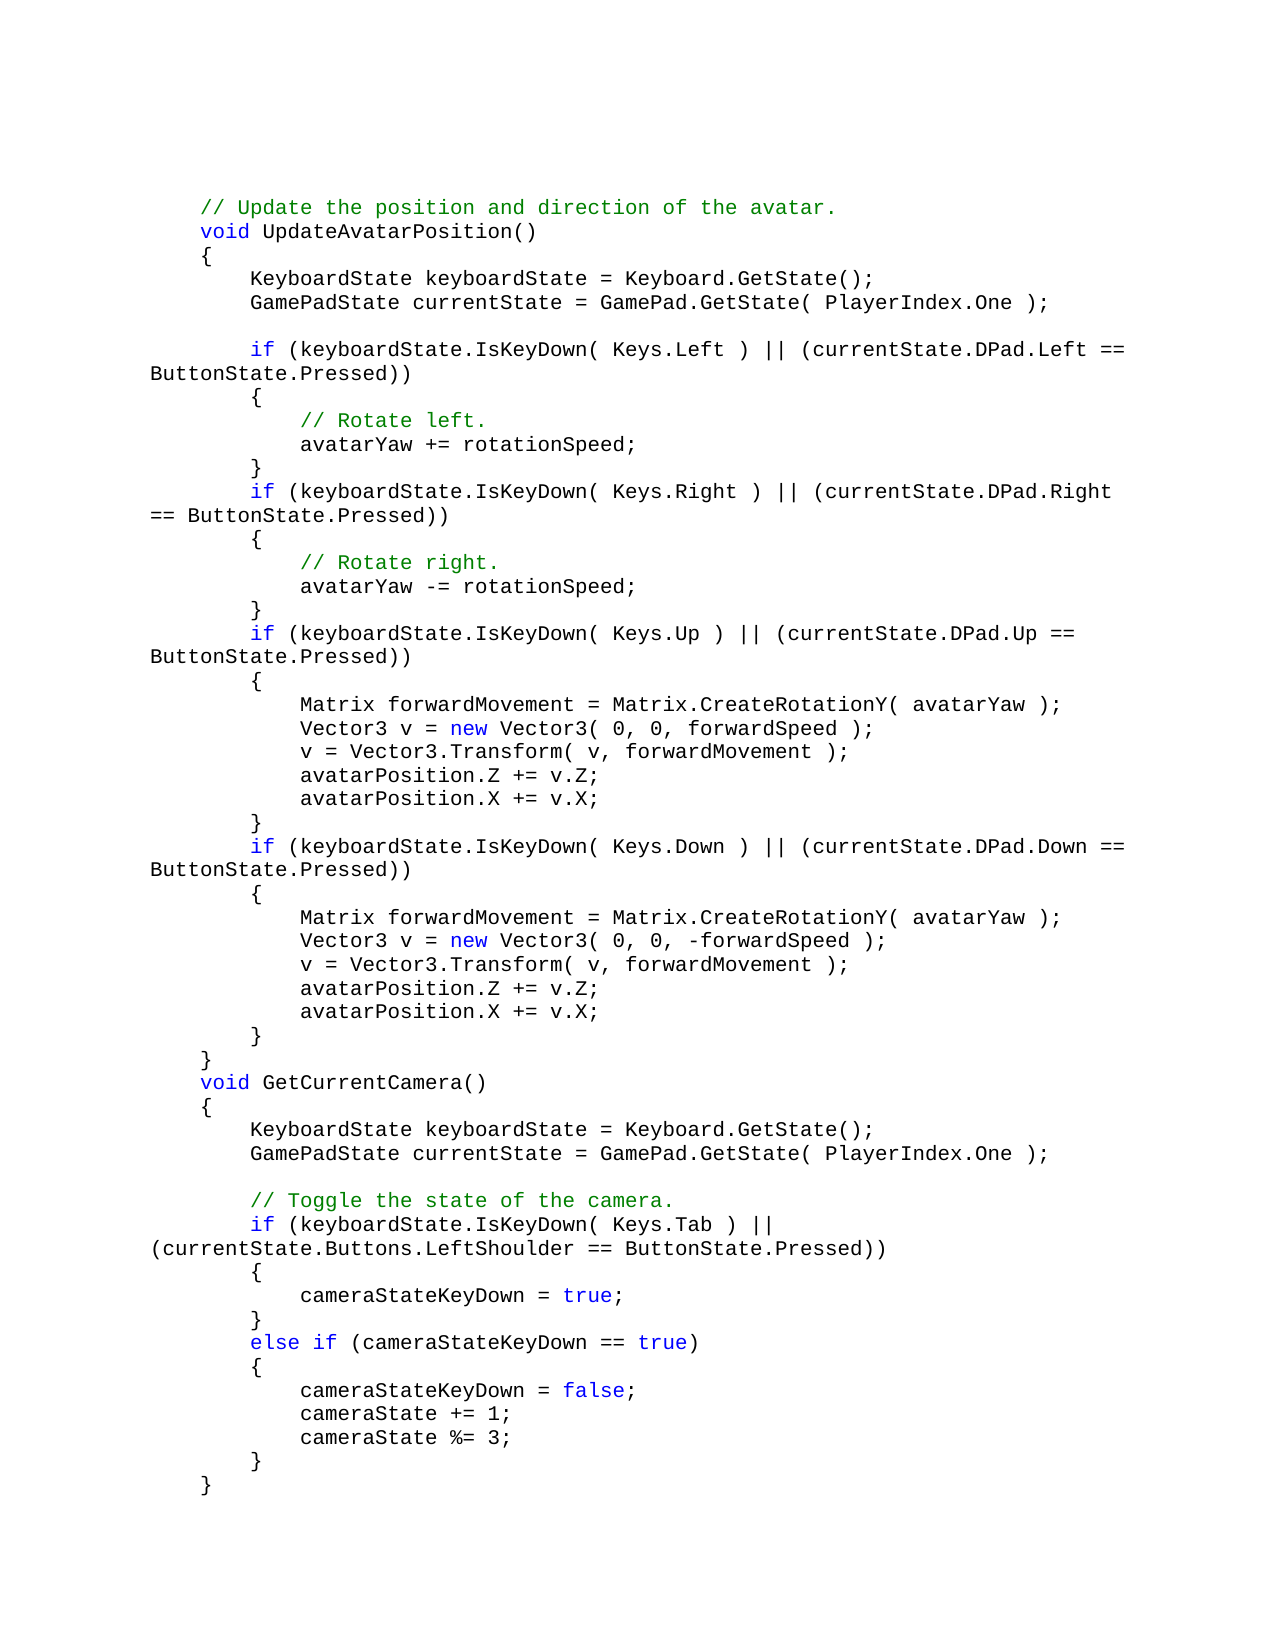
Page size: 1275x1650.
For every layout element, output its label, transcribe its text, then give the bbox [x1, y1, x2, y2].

text } [150, 599, 1125, 623]
text { [150, 1356, 1125, 1379]
text avatarYaw -= rotationSpeed; [150, 576, 1125, 599]
text else if (cameraStateKeyDown == true) [150, 1332, 1125, 1356]
text // Rotate left. [150, 410, 1125, 434]
text { [150, 670, 1125, 694]
text { [150, 1261, 1125, 1285]
text void GetCurrentCamera() [150, 1072, 1125, 1096]
text { [150, 244, 1125, 268]
text GamePadState currentState = GamePad.GetState( PlayerIndex.One ); [150, 1143, 1125, 1167]
text v = Vector3.Transform( v, forwardMovement ); [150, 741, 1125, 765]
text } [150, 1474, 1125, 1498]
text cameraState += 1; [150, 1403, 1125, 1427]
text } [150, 812, 1125, 836]
text cameraStateKeyDown = true; [150, 1285, 1125, 1309]
text // Rotate right. [150, 552, 1125, 576]
text // Update the position and direction of the avatar. [150, 197, 1125, 221]
text } [150, 1025, 1125, 1048]
text if (keyboardState.IsKeyDown( Keys.Down ) || (currentState.DPad.Down == ButtonState.Pressed)) [150, 836, 1125, 883]
text KeyboardState keyboardState = Keyboard.GetState(); [150, 268, 1125, 292]
text avatarPosition.Z += v.Z; [150, 765, 1125, 788]
text Matrix forwardMovement = Matrix.CreateRotationY( avatarYaw ); [150, 694, 1125, 717]
text cameraState %= 3; [150, 1427, 1125, 1451]
text if (keyboardState.IsKeyDown( Keys.Right ) || (currentState.DPad.Right == ButtonState.Pressed)) [150, 481, 1125, 528]
text KeyboardState keyboardState = Keyboard.GetState(); [150, 1119, 1125, 1143]
text if (keyboardState.IsKeyDown( Keys.Up ) || (currentState.DPad.Up == ButtonState.Pressed)) [150, 623, 1125, 670]
text Matrix forwardMovement = Matrix.CreateRotationY( avatarYaw ); [150, 907, 1125, 930]
text // Toggle the state of the camera. [150, 1190, 1125, 1214]
text avatarPosition.Z += v.Z; [150, 978, 1125, 1001]
text Vector3 v = new Vector3( 0, 0, -forwardSpeed ); [150, 930, 1125, 954]
text if (keyboardState.IsKeyDown( Keys.Left ) || (currentState.DPad.Left == ButtonState.Pressed)) [150, 339, 1125, 386]
text v = Vector3.Transform( v, forwardMovement ); [150, 954, 1125, 978]
text avatarYaw += rotationSpeed; [150, 434, 1125, 457]
text if (keyboardState.IsKeyDown( Keys.Tab ) || (currentState.Buttons.LeftShoulder == ButtonState.Pressed)) [150, 1214, 1125, 1261]
text cameraStateKeyDown = false; [150, 1379, 1125, 1403]
text } [150, 1451, 1125, 1474]
text avatarPosition.X += v.X; [150, 1001, 1125, 1025]
text void UpdateAvatarPosition() [150, 221, 1125, 244]
text { [150, 386, 1125, 410]
text Vector3 v = new Vector3( 0, 0, forwardSpeed ); [150, 717, 1125, 741]
text avatarPosition.X += v.X; [150, 788, 1125, 812]
text } [150, 457, 1125, 481]
text { [150, 883, 1125, 907]
text GamePadState currentState = GamePad.GetState( PlayerIndex.One ); [150, 292, 1125, 316]
text { [150, 528, 1125, 552]
text } [150, 1309, 1125, 1332]
text { [150, 1096, 1125, 1119]
text } [150, 1048, 1125, 1072]
